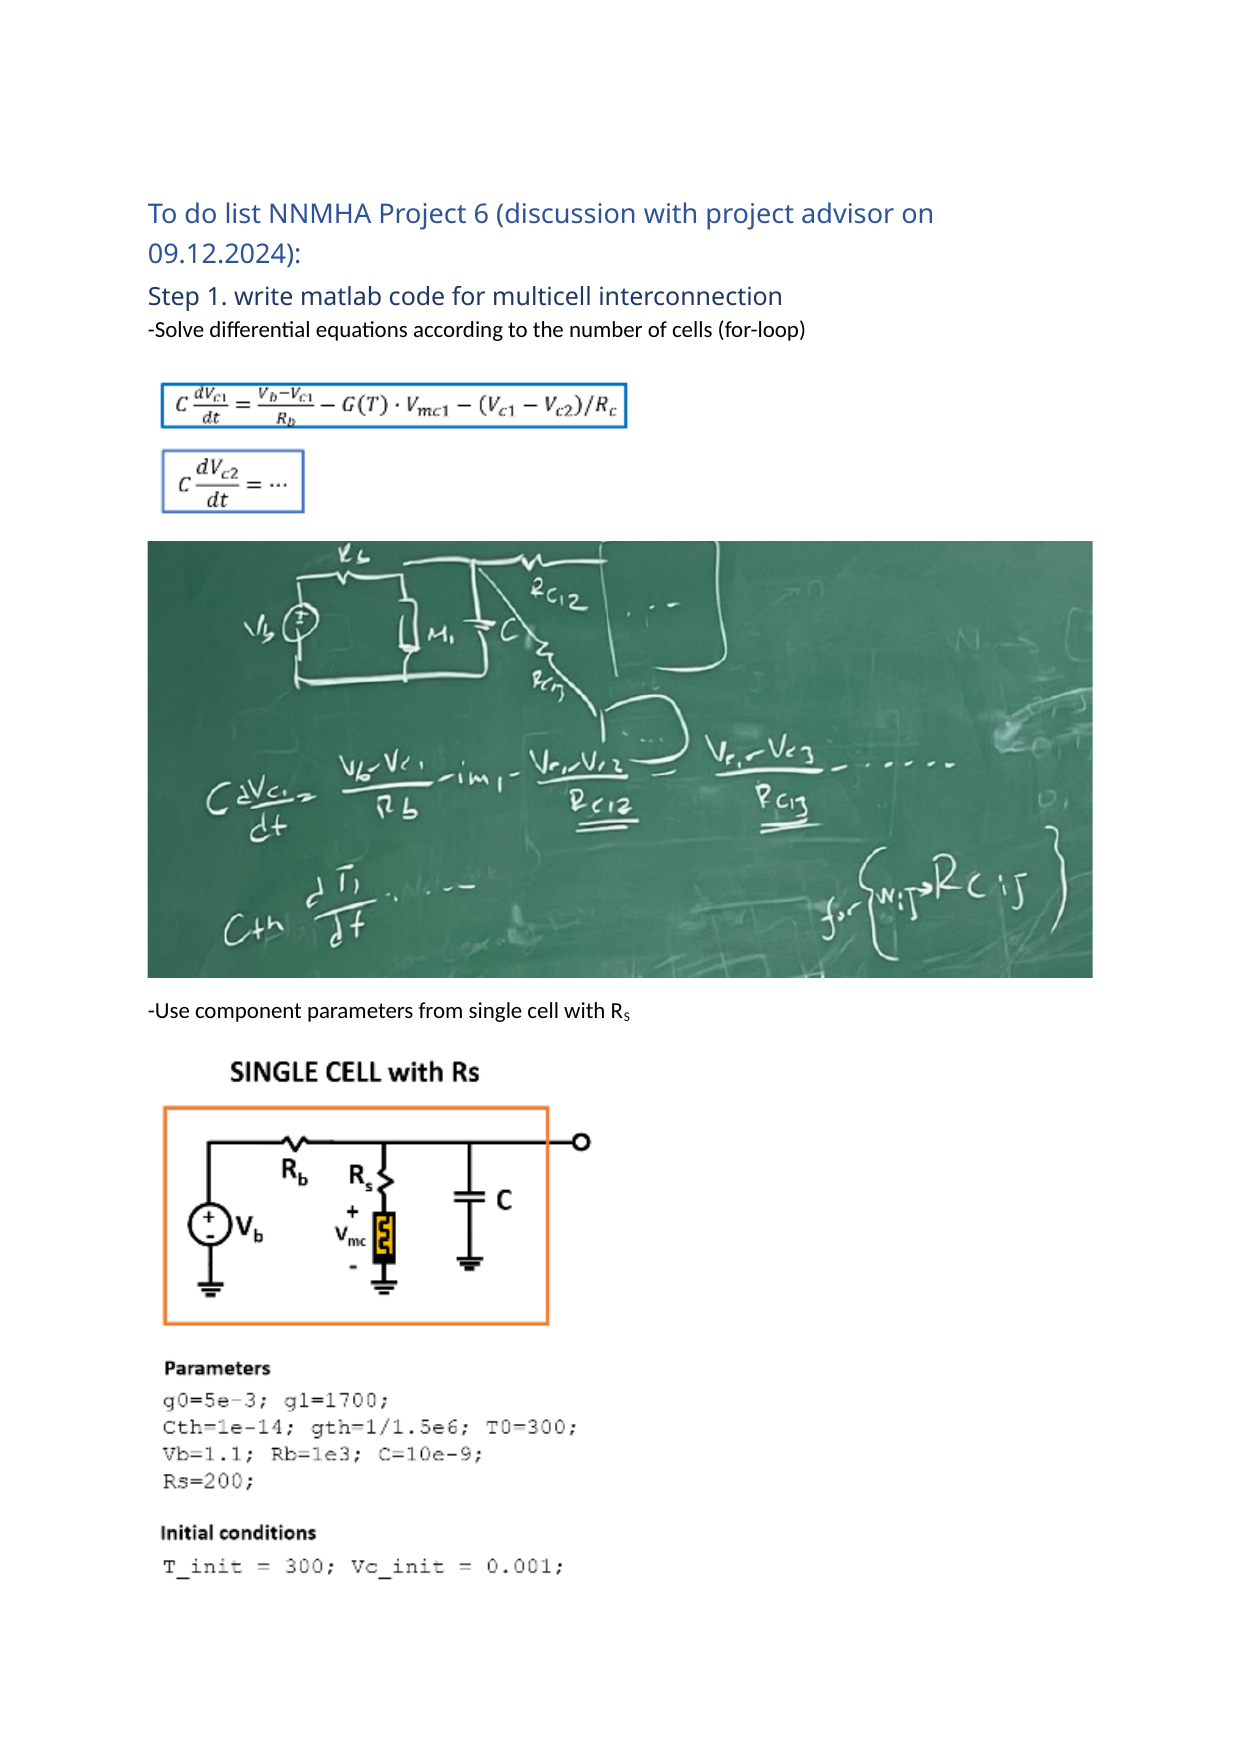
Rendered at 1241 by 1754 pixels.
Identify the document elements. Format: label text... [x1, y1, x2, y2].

subtitle To do list NNMHA Project 6 (discussion with project advisor on 09.12.2024): [148, 194, 1093, 271]
picture [147, 361, 651, 523]
text -Solve differential equations according to the number of cells (for-loop) [148, 315, 1093, 343]
picture [147, 541, 1093, 978]
text -Use component parameters from single cell with RS [148, 996, 1093, 1024]
subtitle Step 1. write matlab code for multicell interconnection [148, 278, 1093, 312]
picture [147, 1043, 601, 1595]
